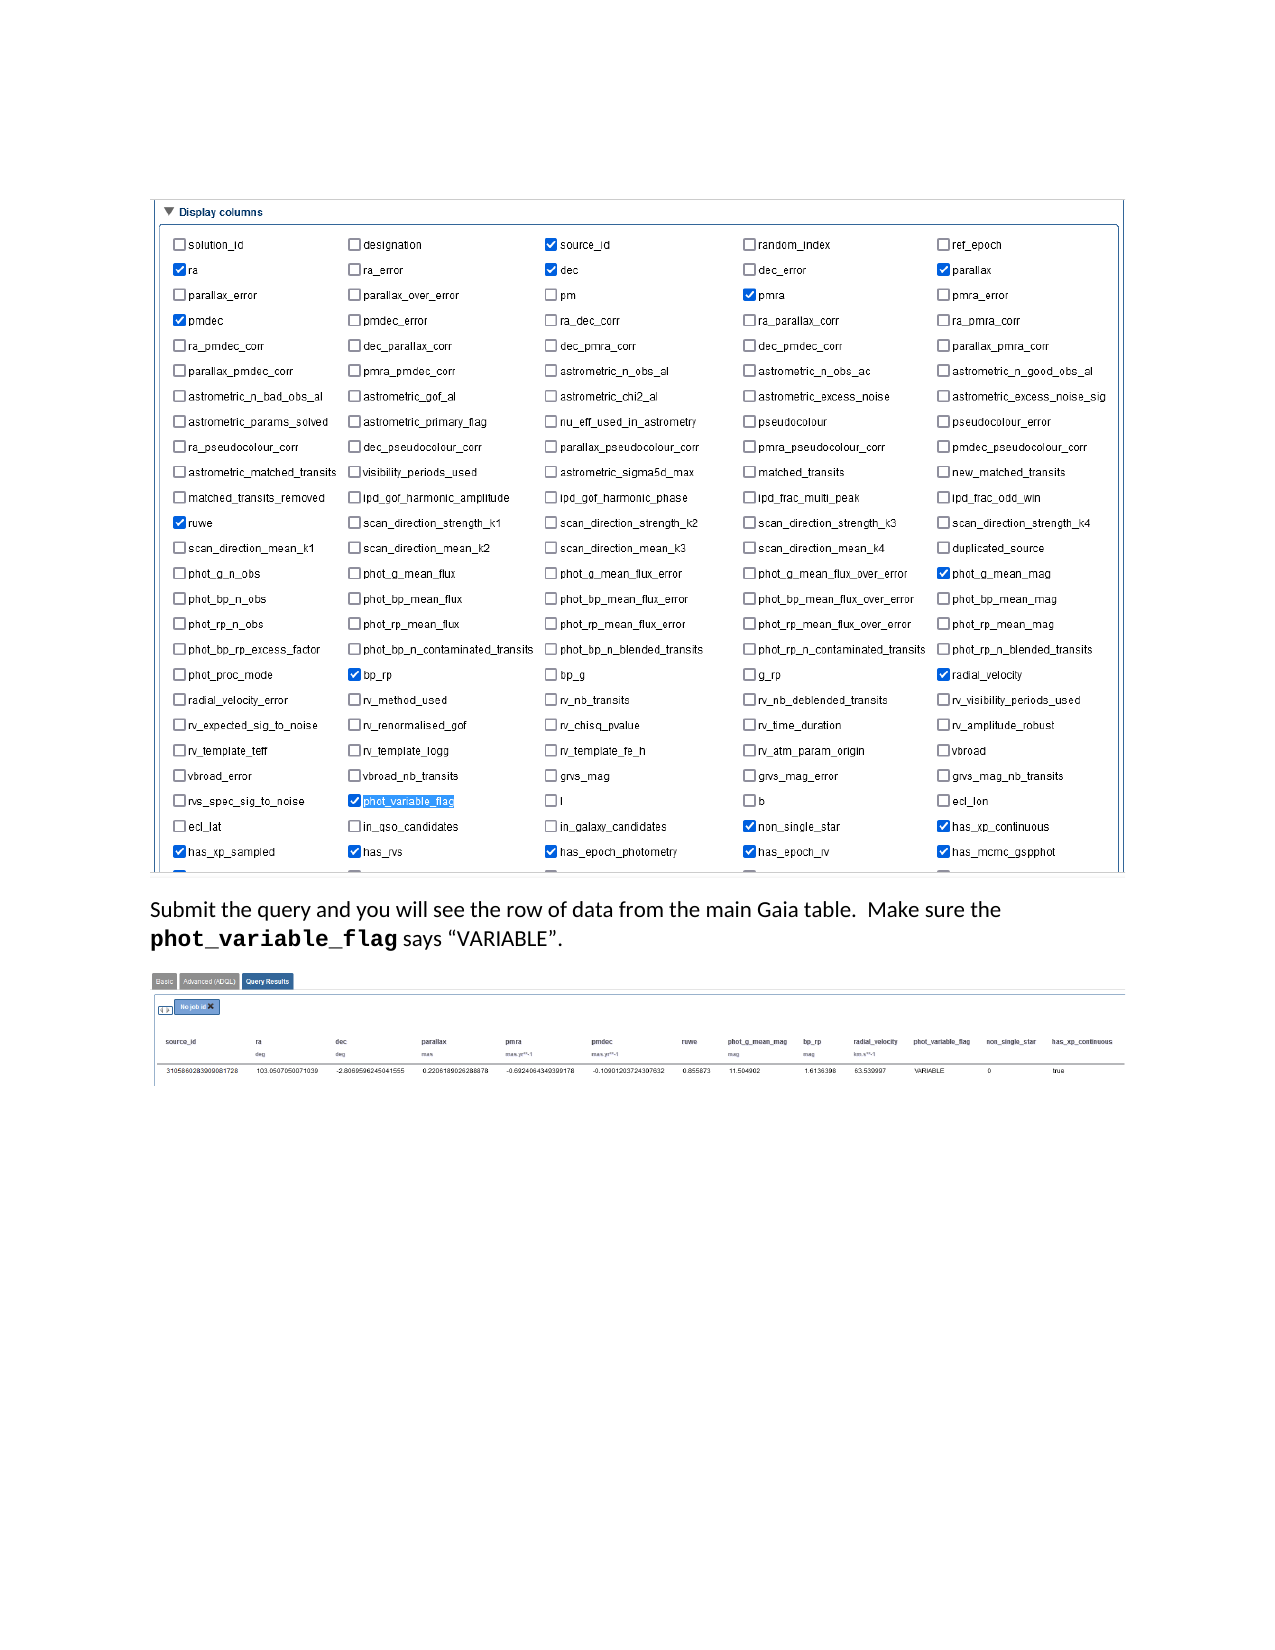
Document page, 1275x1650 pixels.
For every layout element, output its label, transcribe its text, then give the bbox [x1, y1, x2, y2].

text Submit the query and you will see the row of data from the main Gaia table. Make sure the phot_variable_flag says “VARIABLE”. [150, 895, 1125, 954]
picture [150, 196, 1125, 878]
picture [150, 971, 1125, 1086]
